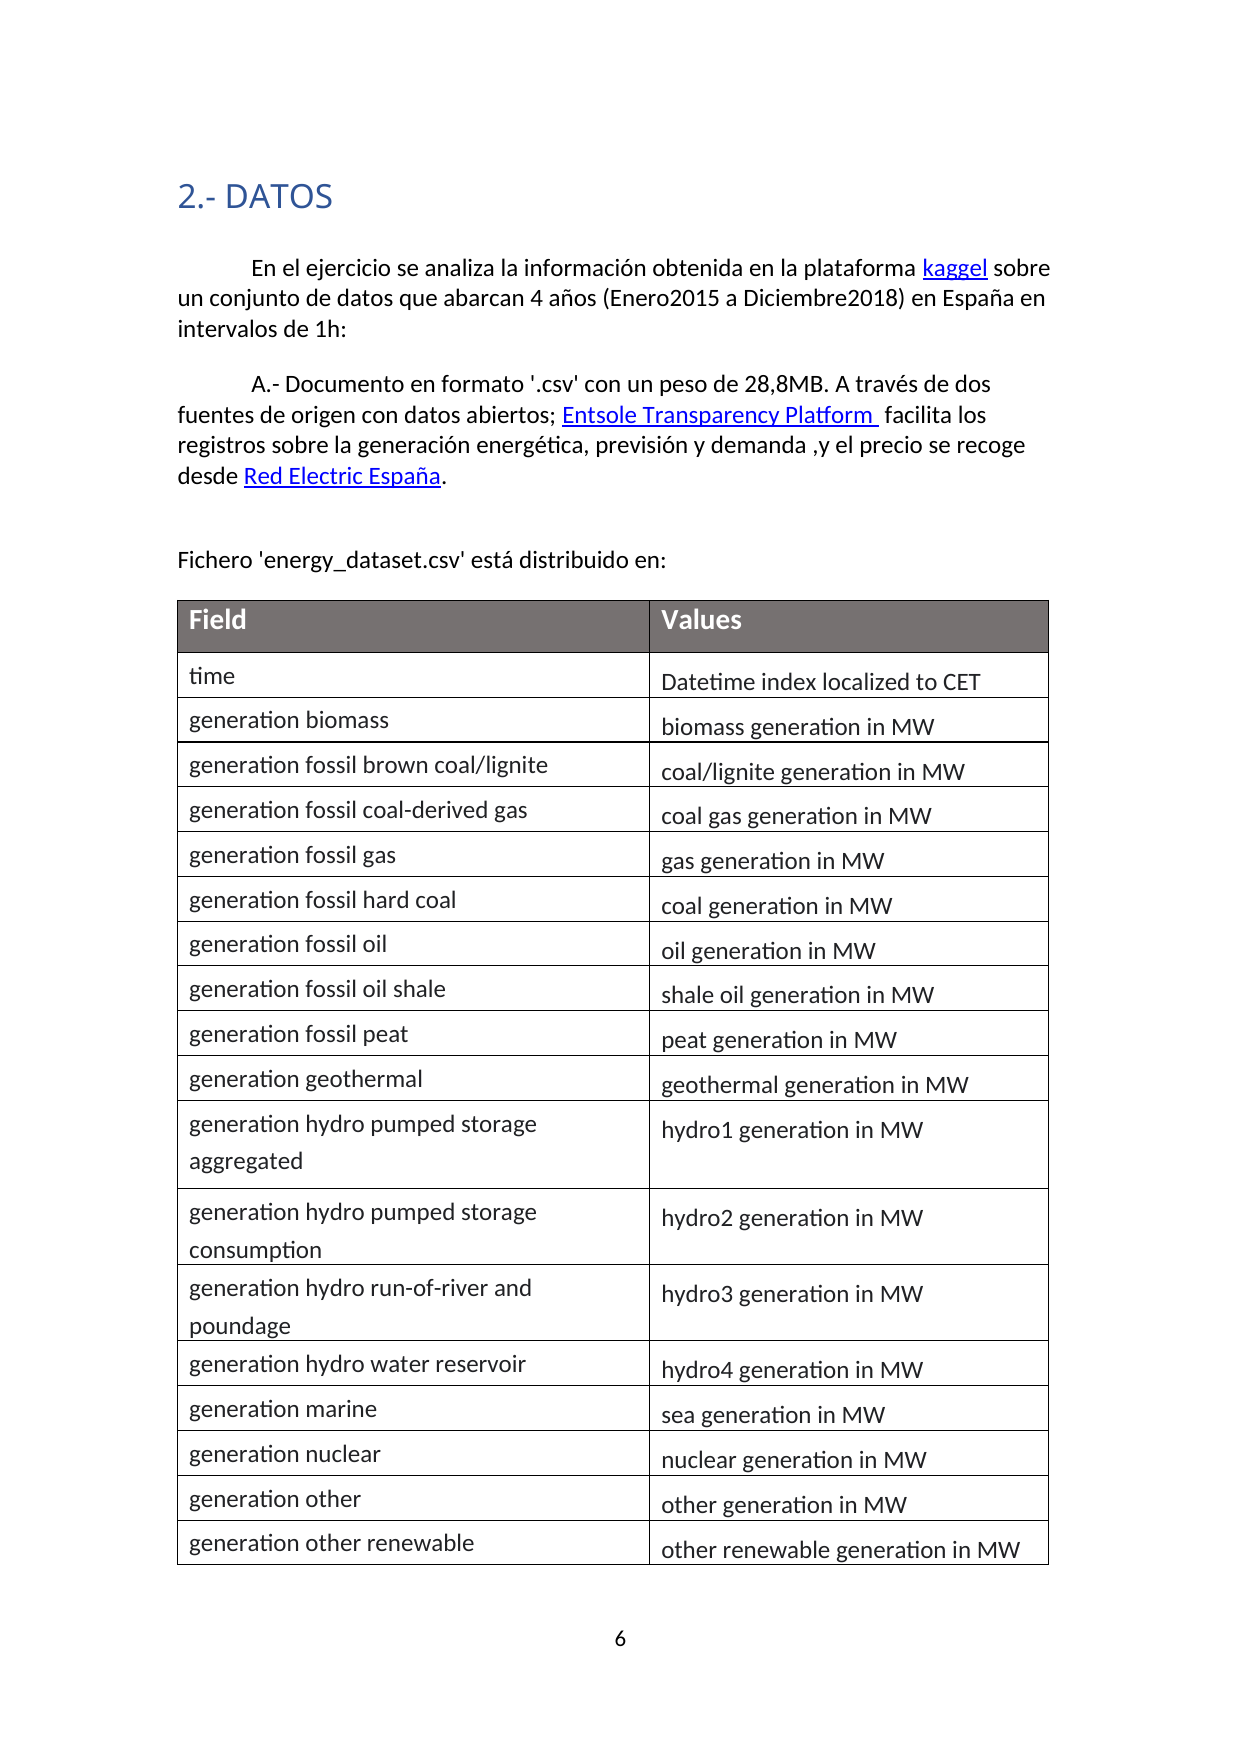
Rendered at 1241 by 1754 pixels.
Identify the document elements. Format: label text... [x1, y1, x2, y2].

text En el ejercicio se analiza la información obtenida en la plataforma kaggel sobre un conjunto de datos que abarcan 4 años (Enero2015 a Diciembre2018) en España en intervalos de 1h: [177, 252, 1063, 343]
table_cell generation fossil oil shale [178, 966, 649, 1010]
table_cell coal gas generation in MW [650, 787, 1048, 831]
table_cell generation fossil hard coal [178, 877, 649, 921]
table_cell gas generation in MW [650, 832, 1048, 876]
table_cell peat generation in MW [650, 1011, 1048, 1055]
table_cell oil generation in MW [650, 922, 1048, 965]
table_cell time [178, 653, 649, 697]
table_cell coal/lignite generation in MW [650, 743, 1048, 786]
table_cell hydro1 generation in MW [650, 1101, 1048, 1188]
table_cell Datetime index localized to CET [650, 653, 1048, 697]
table_cell hydro2 generation in MW [650, 1189, 1048, 1264]
table_cell generation hydro run-of-river and poundage [178, 1265, 649, 1340]
subtitle 2.- DATOS [177, 173, 1063, 218]
table_cell coal generation in MW [650, 877, 1048, 921]
table_cell generation fossil brown coal/lignite [178, 743, 649, 786]
table_cell sea generation in MW [650, 1386, 1048, 1430]
table_cell generation nuclear [178, 1431, 649, 1475]
table_cell generation other renewable [178, 1521, 649, 1564]
table_cell generation hydro pumped storage aggregated [178, 1101, 649, 1188]
table_cell generation hydro water reservoir [178, 1341, 649, 1385]
table_cell nuclear generation in MW [650, 1431, 1048, 1475]
table_cell generation marine [178, 1386, 649, 1430]
table_cell generation fossil coal-derived gas [178, 787, 649, 831]
table_cell generation fossil gas [178, 832, 649, 876]
table_cell generation biomass [178, 698, 649, 741]
table_cell generation fossil peat [178, 1011, 649, 1055]
table_cell generation geothermal [178, 1056, 649, 1100]
table_header Values [650, 601, 1048, 652]
table_cell generation fossil oil [178, 922, 649, 965]
table_cell biomass generation in MW [650, 698, 1048, 741]
table_cell geothermal generation in MW [650, 1056, 1048, 1100]
table_header Field [178, 601, 649, 652]
text Fichero 'energy_dataset.csv' está distribuido en: [177, 544, 1063, 575]
table_cell shale oil generation in MW [650, 966, 1048, 1010]
table_cell generation other [178, 1476, 649, 1519]
table_cell hydro3 generation in MW [650, 1265, 1048, 1340]
table_cell other generation in MW [650, 1476, 1048, 1519]
text A.- Documento en formato '.csv' con un peso de 28,8MB. A través de dos fuentes de origen con datos abiertos; Entsole Transparency Platform facilita los registros sobre la generación energética, previsión y demanda ,y el precio se recoge desde Red Electric España. [177, 368, 1063, 519]
table_cell other renewable generation in MW [650, 1521, 1048, 1564]
table_cell generation hydro pumped storage consumption [178, 1189, 649, 1264]
table_cell hydro4 generation in MW [650, 1341, 1048, 1385]
